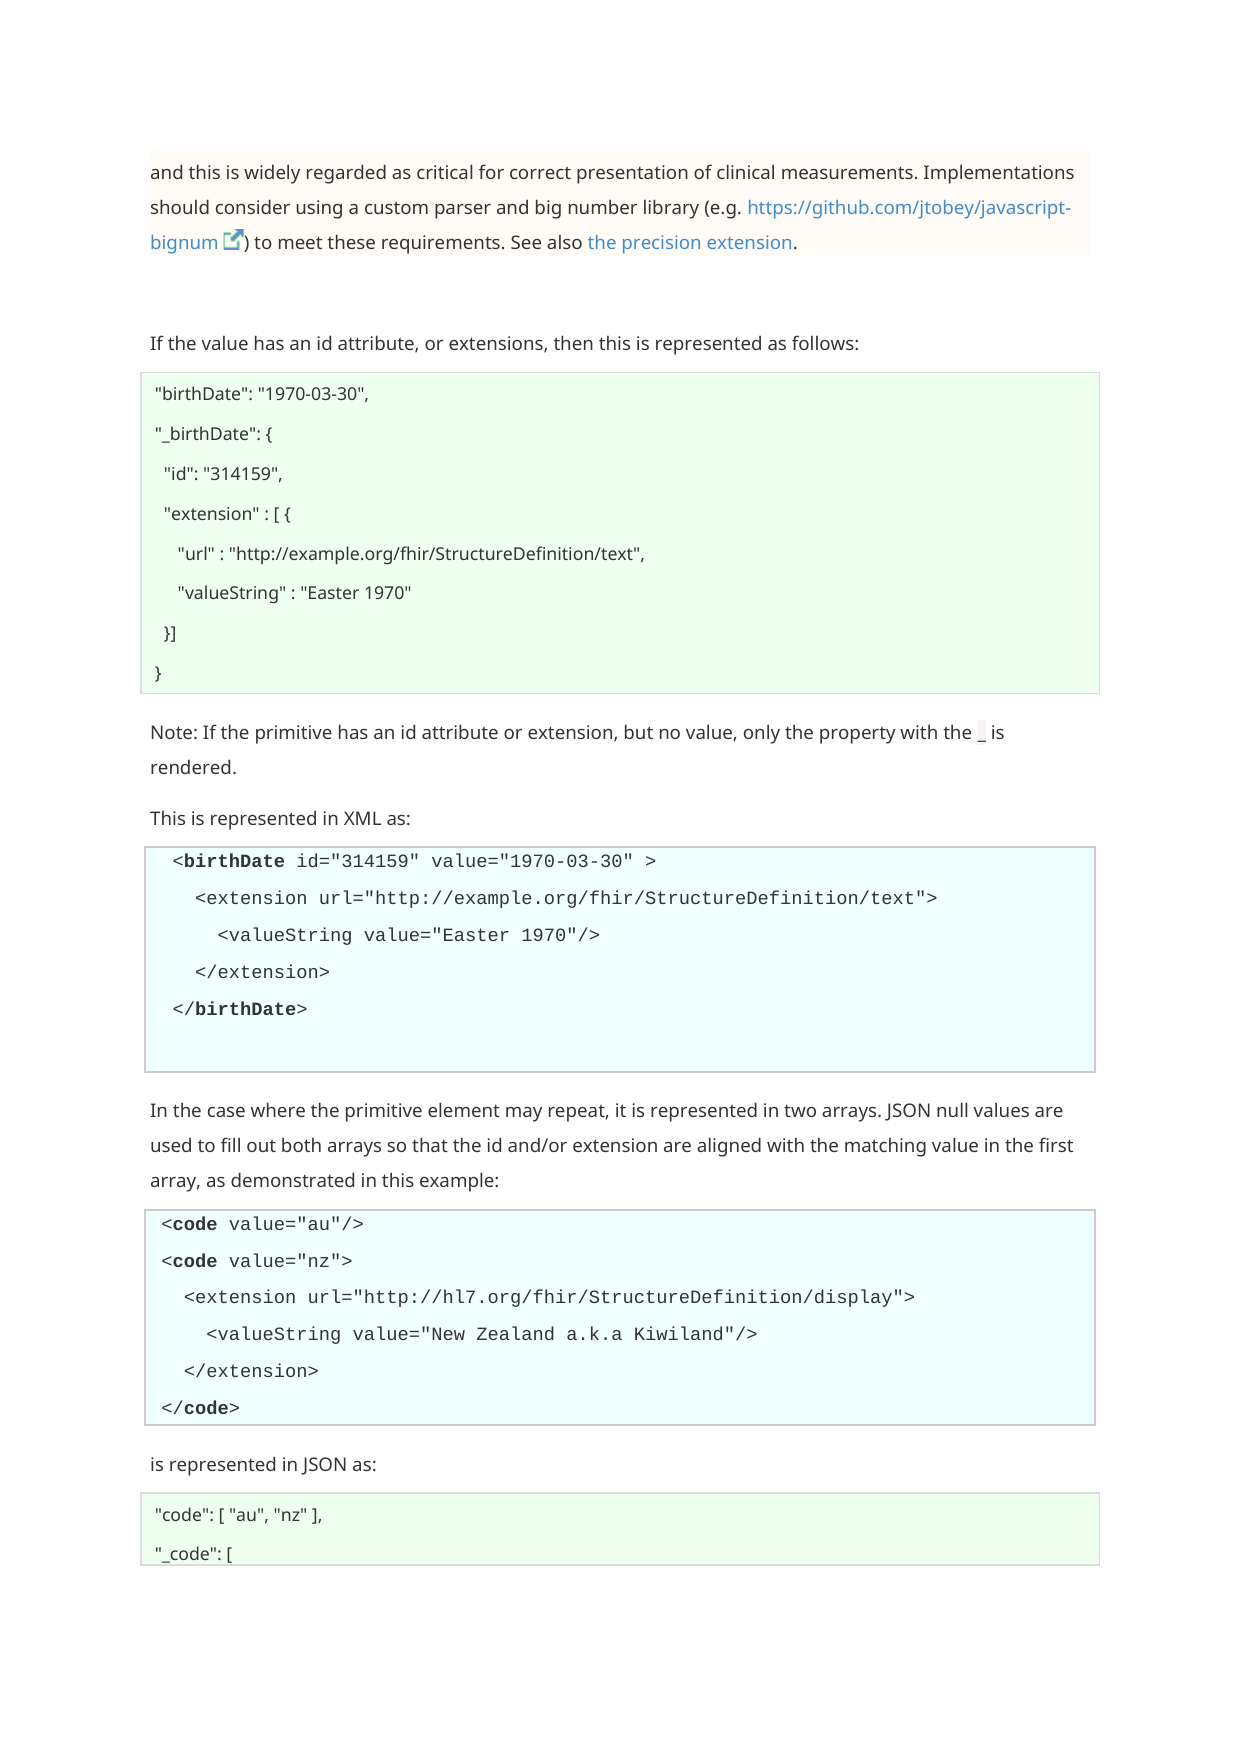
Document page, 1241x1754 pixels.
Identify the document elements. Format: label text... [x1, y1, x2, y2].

text </birthDate> [146, 994, 1094, 1021]
text "valueString" : "Easter 1970" [142, 571, 1099, 605]
text <valueString value="New Zealand a.k.a Kiwiland"/> [146, 1319, 1094, 1346]
text "code": [ "au", "nz" ], [142, 1494, 1099, 1526]
text "id": "314159", [142, 451, 1099, 486]
text <code value="au"/> [146, 1211, 1094, 1236]
text } [142, 650, 1099, 693]
text "url" : "http://example.org/fhir/StructureDefinition/text", [142, 531, 1099, 565]
text <birthDate id="314159" value="1970-03-30" > [146, 848, 1094, 873]
text <valueString value="Easter 1970"/> [146, 920, 1094, 947]
text <extension url="http://hl7.org/fhir/StructureDefinition/display"> [146, 1283, 1094, 1309]
text </code> [146, 1393, 1094, 1424]
picture [223, 229, 244, 250]
text </extension> [146, 1356, 1094, 1383]
text <extension url="http://example.org/fhir/StructureDefinition/text"> [146, 883, 1094, 910]
text }] [142, 611, 1099, 645]
text </extension> [146, 957, 1094, 984]
text <code value="nz"> [146, 1246, 1094, 1273]
text This is represented in XML as: [150, 796, 1090, 831]
text If the value has an id attribute, or extensions, then this is represented as follows: [150, 321, 1090, 356]
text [150, 150, 1090, 255]
text "_code": [ [142, 1532, 1099, 1564]
text "extension" : [ { [142, 491, 1099, 525]
text "birthDate": "1970-03-30", [142, 373, 1099, 406]
text is represented in JSON as: [150, 1442, 1090, 1477]
text "_birthDate": { [142, 412, 1099, 446]
text Note: If the primitive has an id attribute or extension, but no value, only the property with the _ is rendered. [150, 710, 1090, 780]
text In the case where the primitive element may repeat, it is represented in two arrays. JSON null values are used to fill out both arrays so that the id and/or extension are aligned with the matching value in the first array, as demonstrated in this example: [150, 1088, 1090, 1193]
